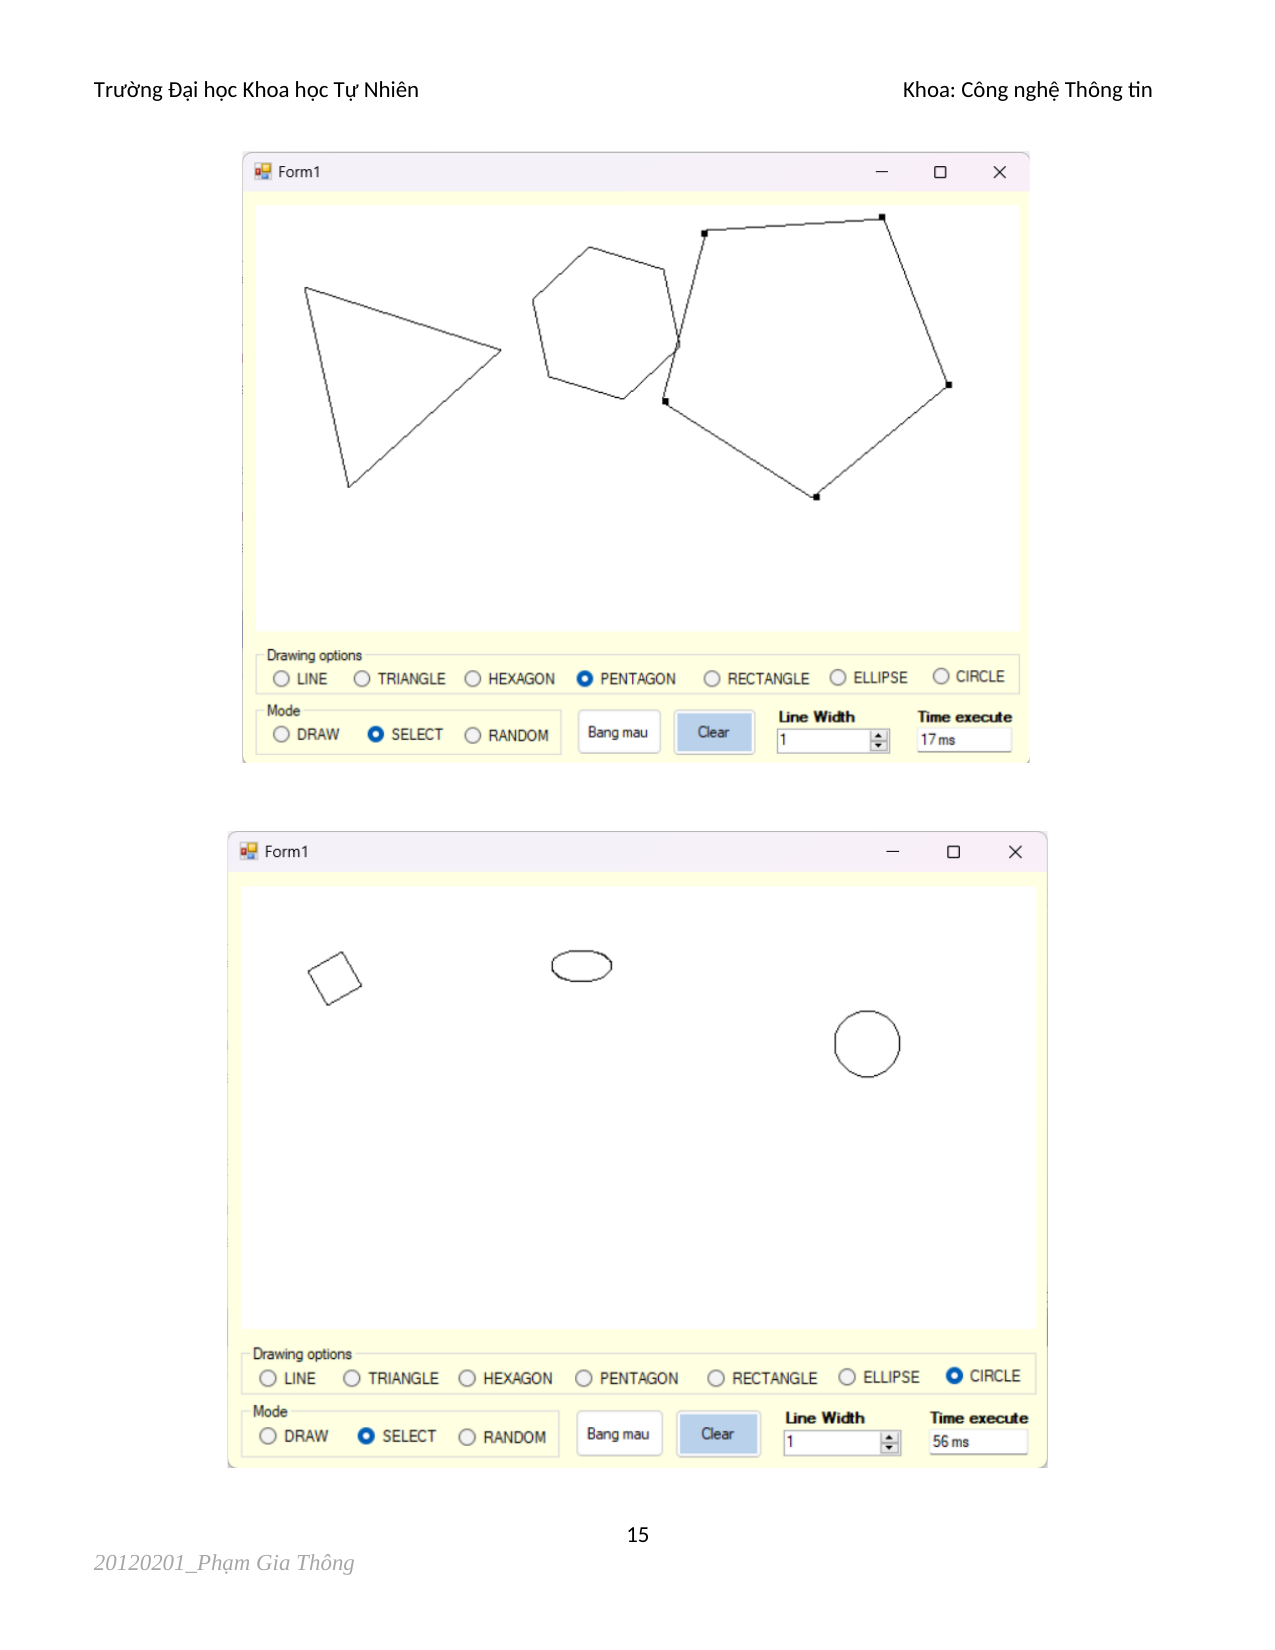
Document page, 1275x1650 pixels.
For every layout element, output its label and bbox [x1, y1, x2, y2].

picture [242, 151, 1030, 763]
picture [227, 831, 1048, 1468]
